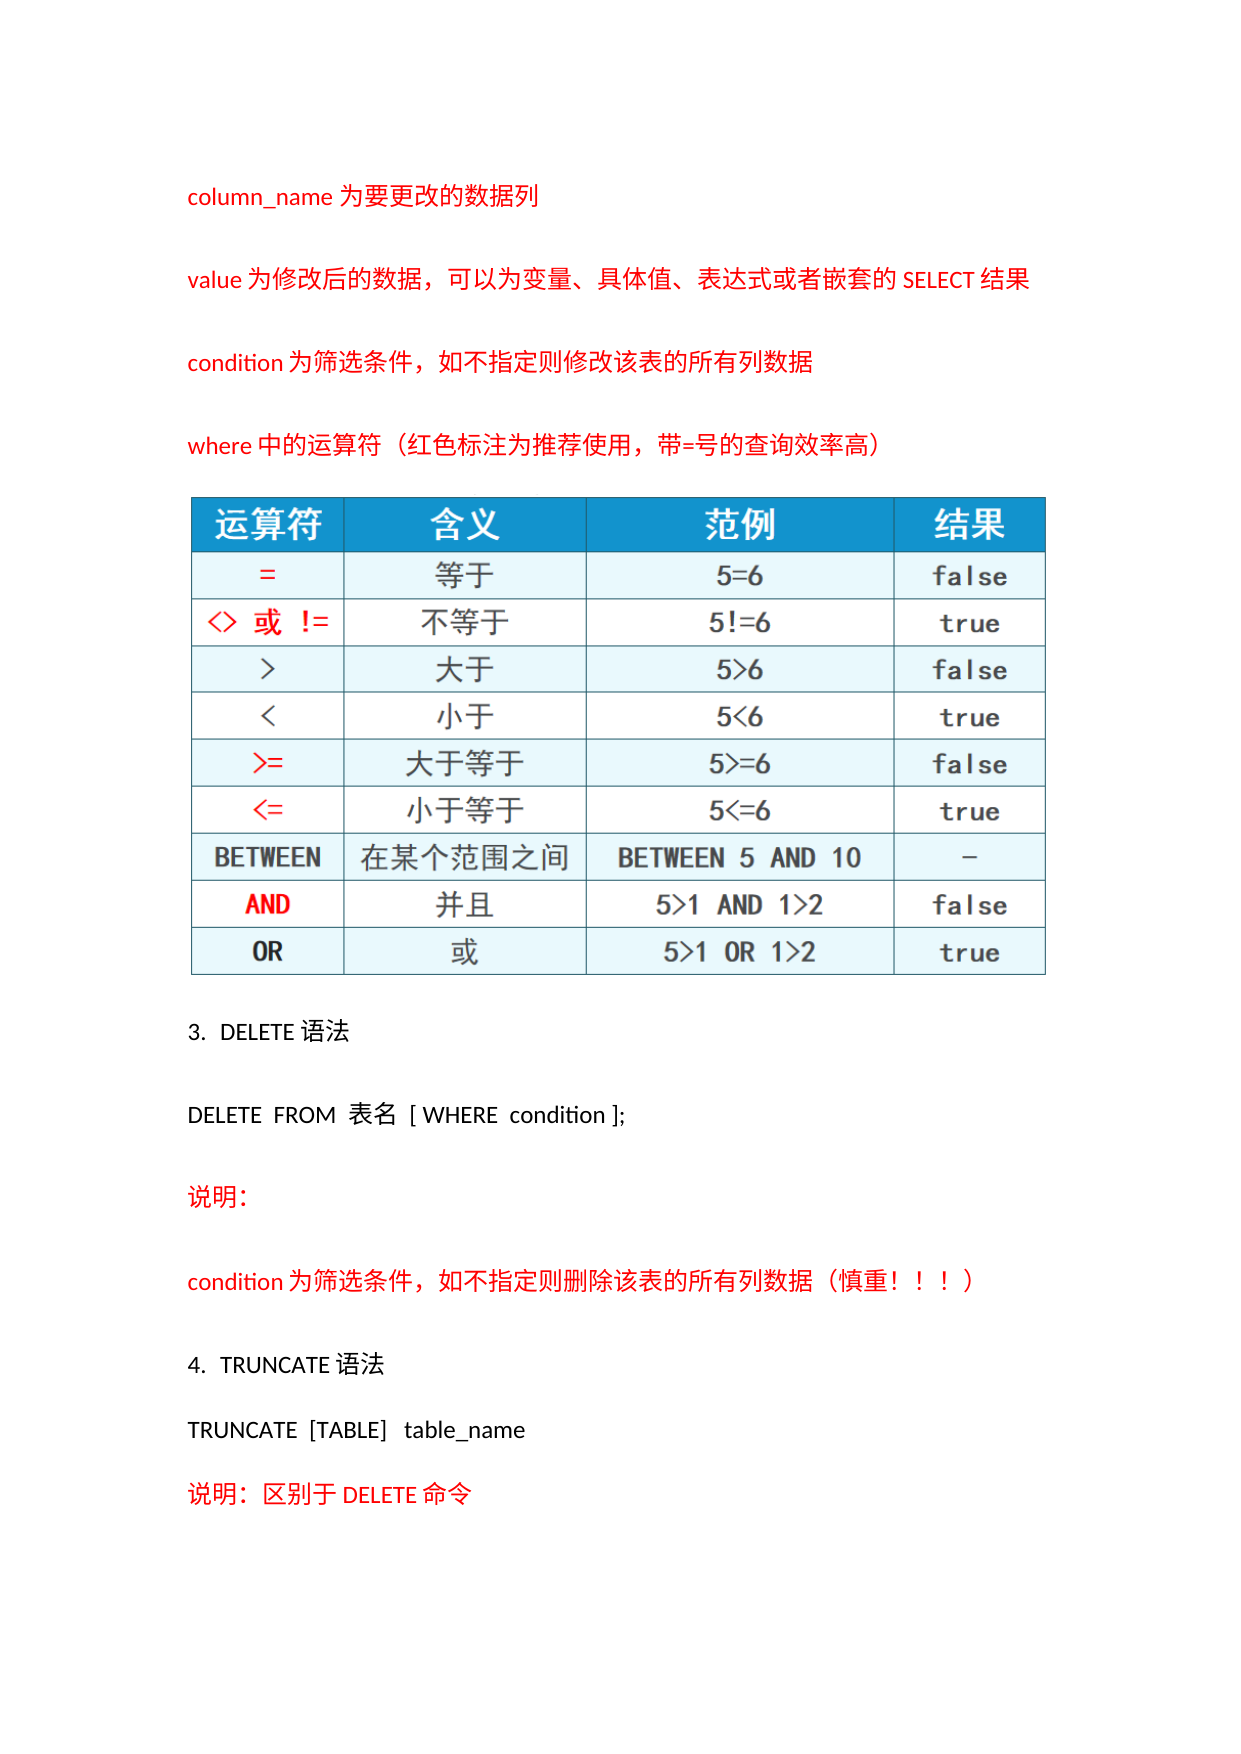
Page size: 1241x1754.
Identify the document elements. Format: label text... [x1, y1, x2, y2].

list condition为筛选条件，如不指定则修改该表的所有列数据 [187, 328, 1053, 393]
list TRUNCATE [TABLE] table_name [187, 1413, 1053, 1445]
list value 为修改后的数据，可以为变量、具体值、表达式或者嵌套的SELECT结果 [187, 245, 1053, 310]
list DELETE语法 [187, 997, 1053, 1062]
list condition为筛选条件，如不指定则删除该表的所有列数据（慎重！！！） [187, 1247, 1053, 1312]
list where中的运算符（红色标注为推荐使用，带=号的查询效率高） [187, 411, 1053, 476]
list 说明： [187, 1163, 1053, 1228]
list TRUNCATE语法 [187, 1330, 1053, 1395]
list DELETE FROM 表名 [ WHERE condition ]; [187, 1080, 1053, 1145]
picture [187, 494, 1052, 978]
list 说明：区别于DELETE命令 [187, 1461, 1053, 1526]
list column_name 为要更改的数据列 [187, 162, 1053, 227]
